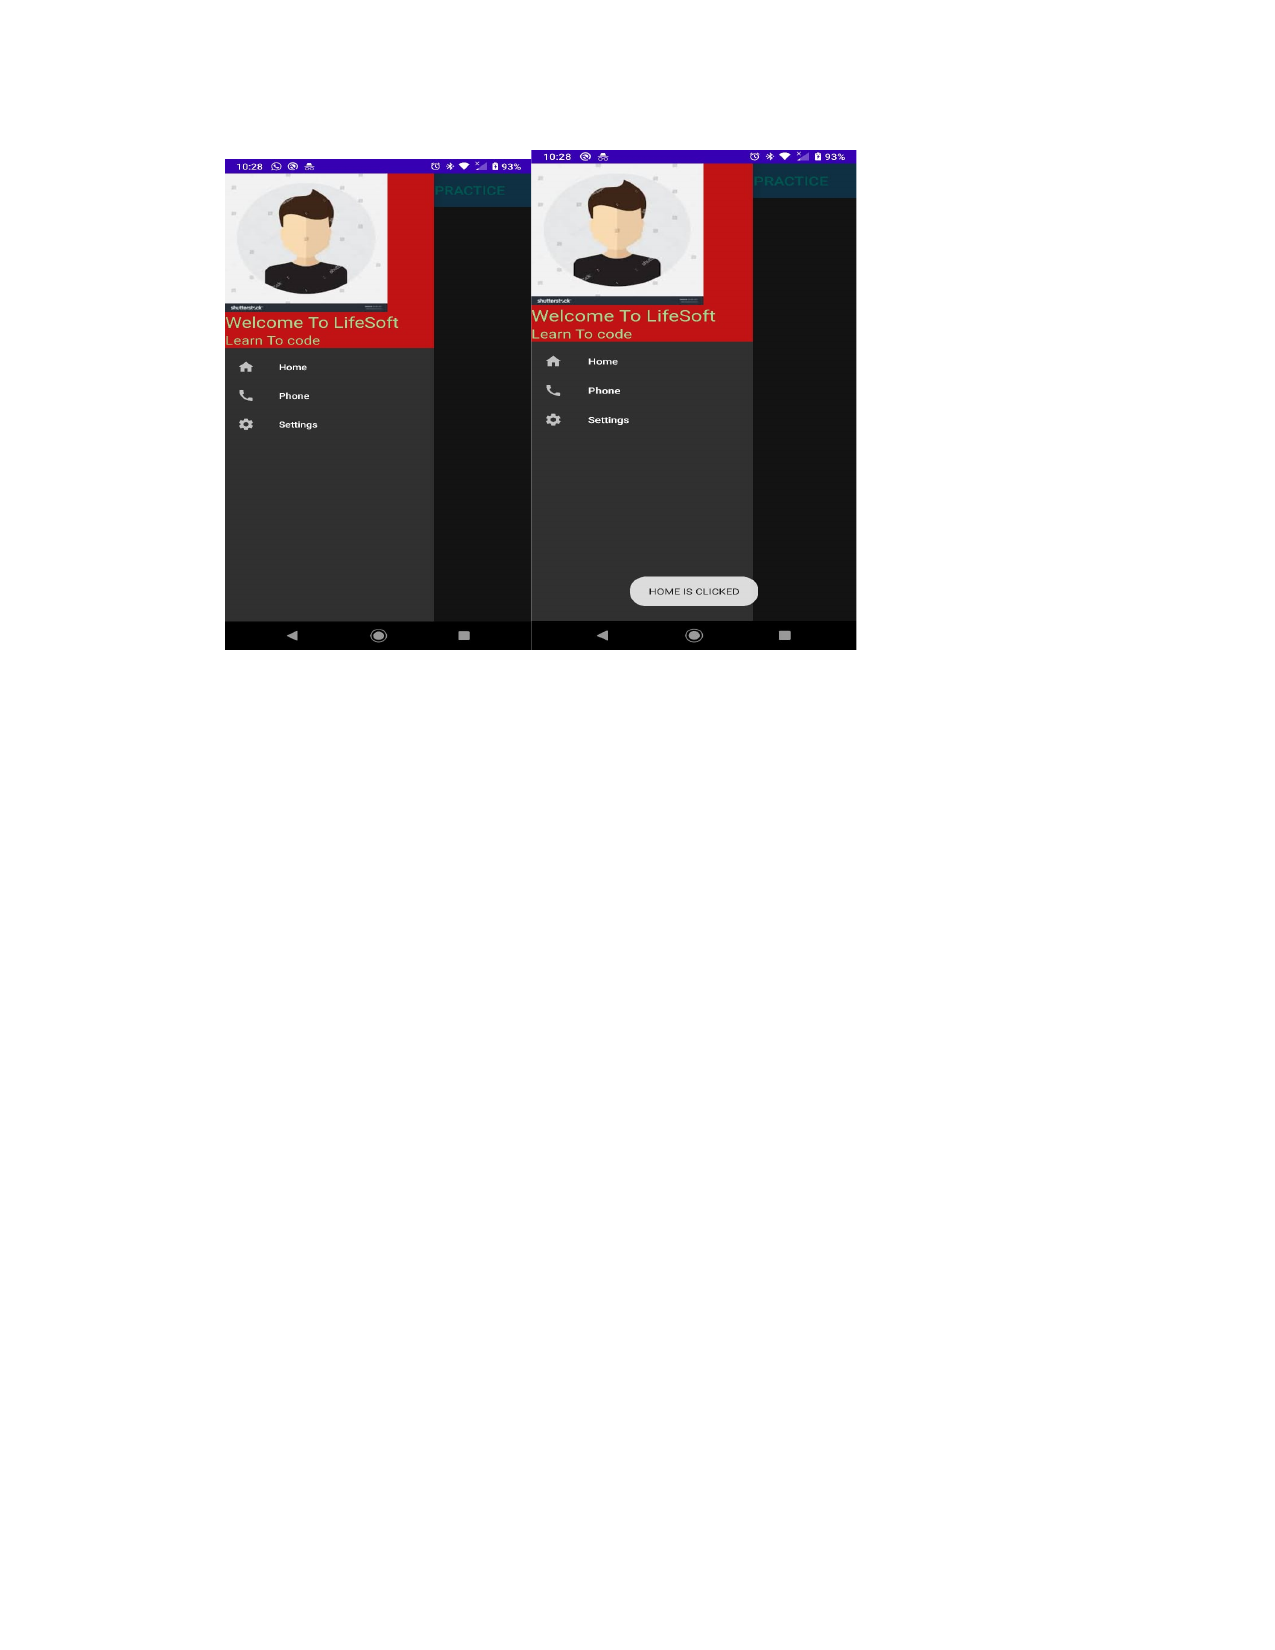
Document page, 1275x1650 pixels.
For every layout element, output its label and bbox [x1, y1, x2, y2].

picture [225, 150, 857, 650]
